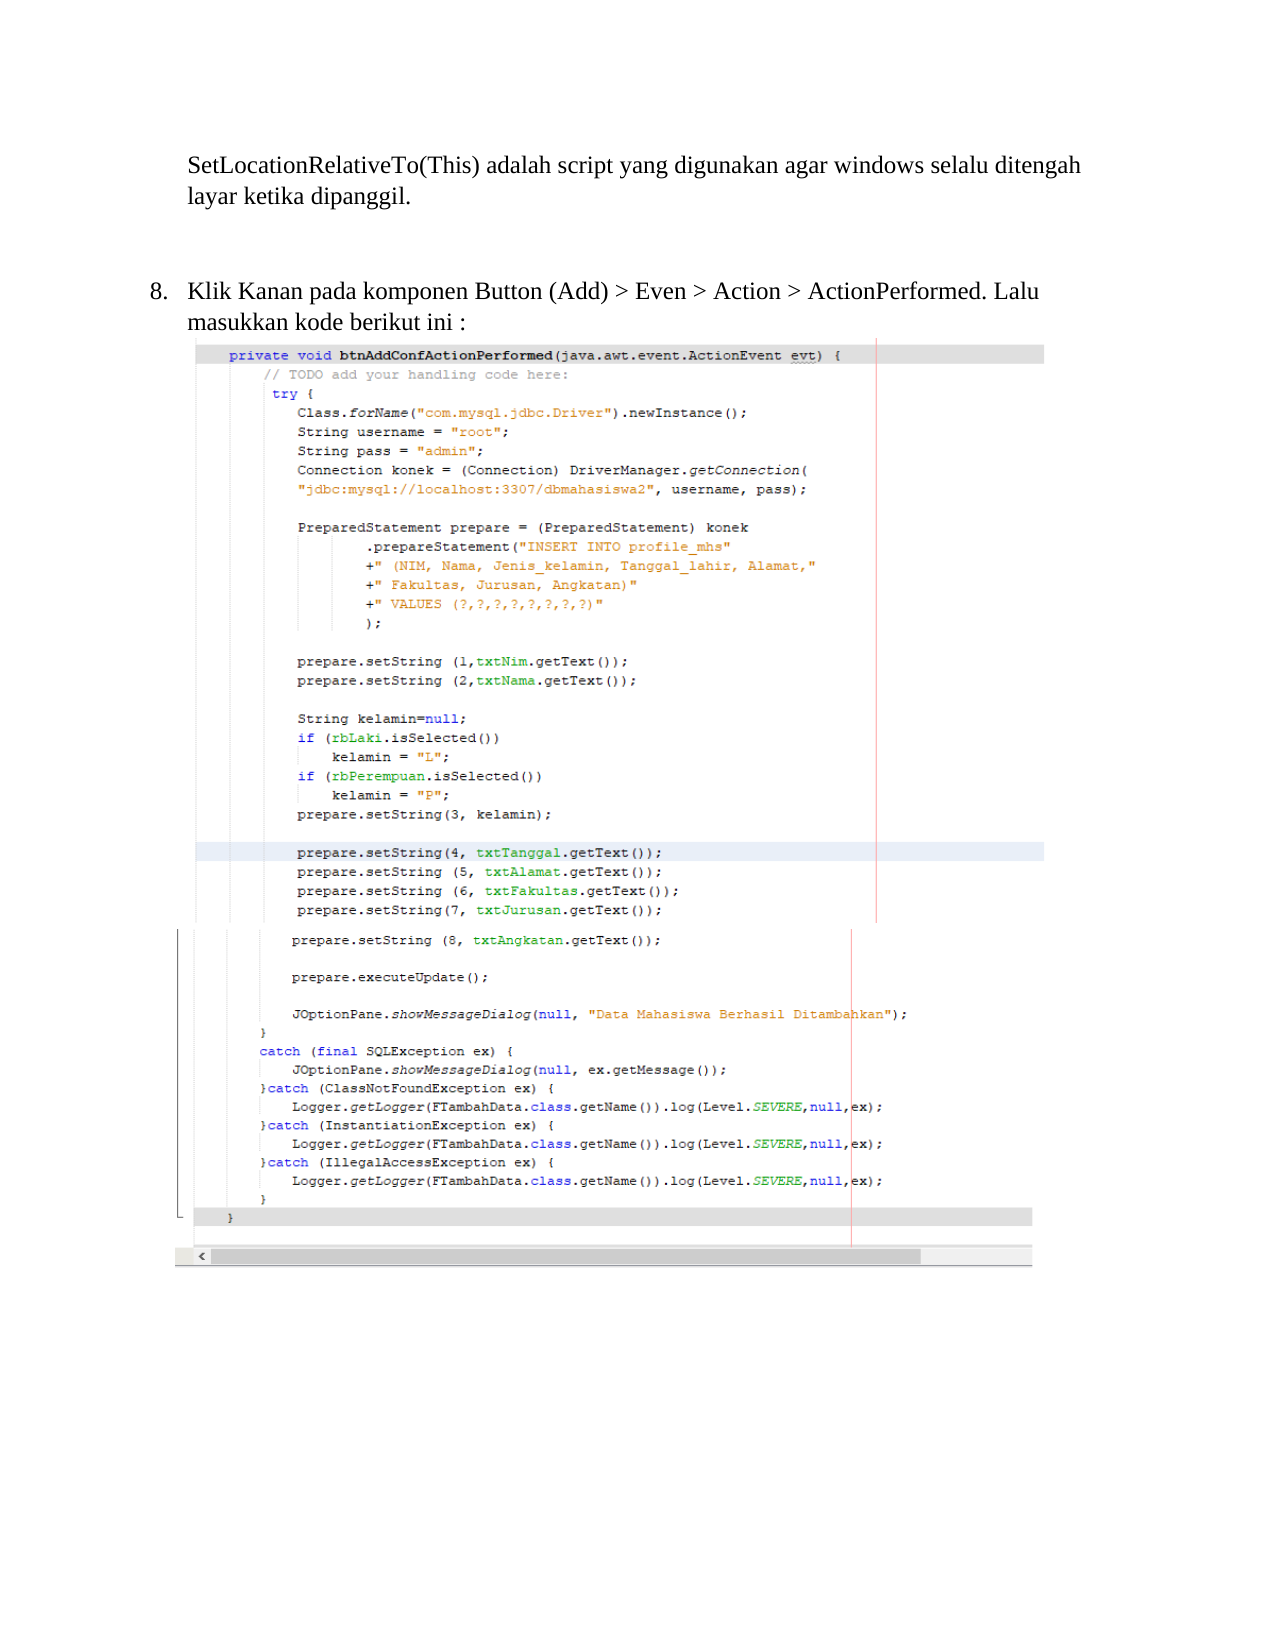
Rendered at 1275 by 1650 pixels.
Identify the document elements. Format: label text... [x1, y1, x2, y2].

picture [186, 338, 1045, 923]
list SetLocationRelativeTo(This) adalah script yang digunakan agar windows selalu ditengah layar ketika dipanggil. [187, 150, 1125, 210]
list Klik Kanan pada komponen Button (Add) > Even > Action > ActionPerformed. Lalu masukkan kode berikut ini : [149, 276, 1125, 336]
picture [175, 929, 1033, 1268]
